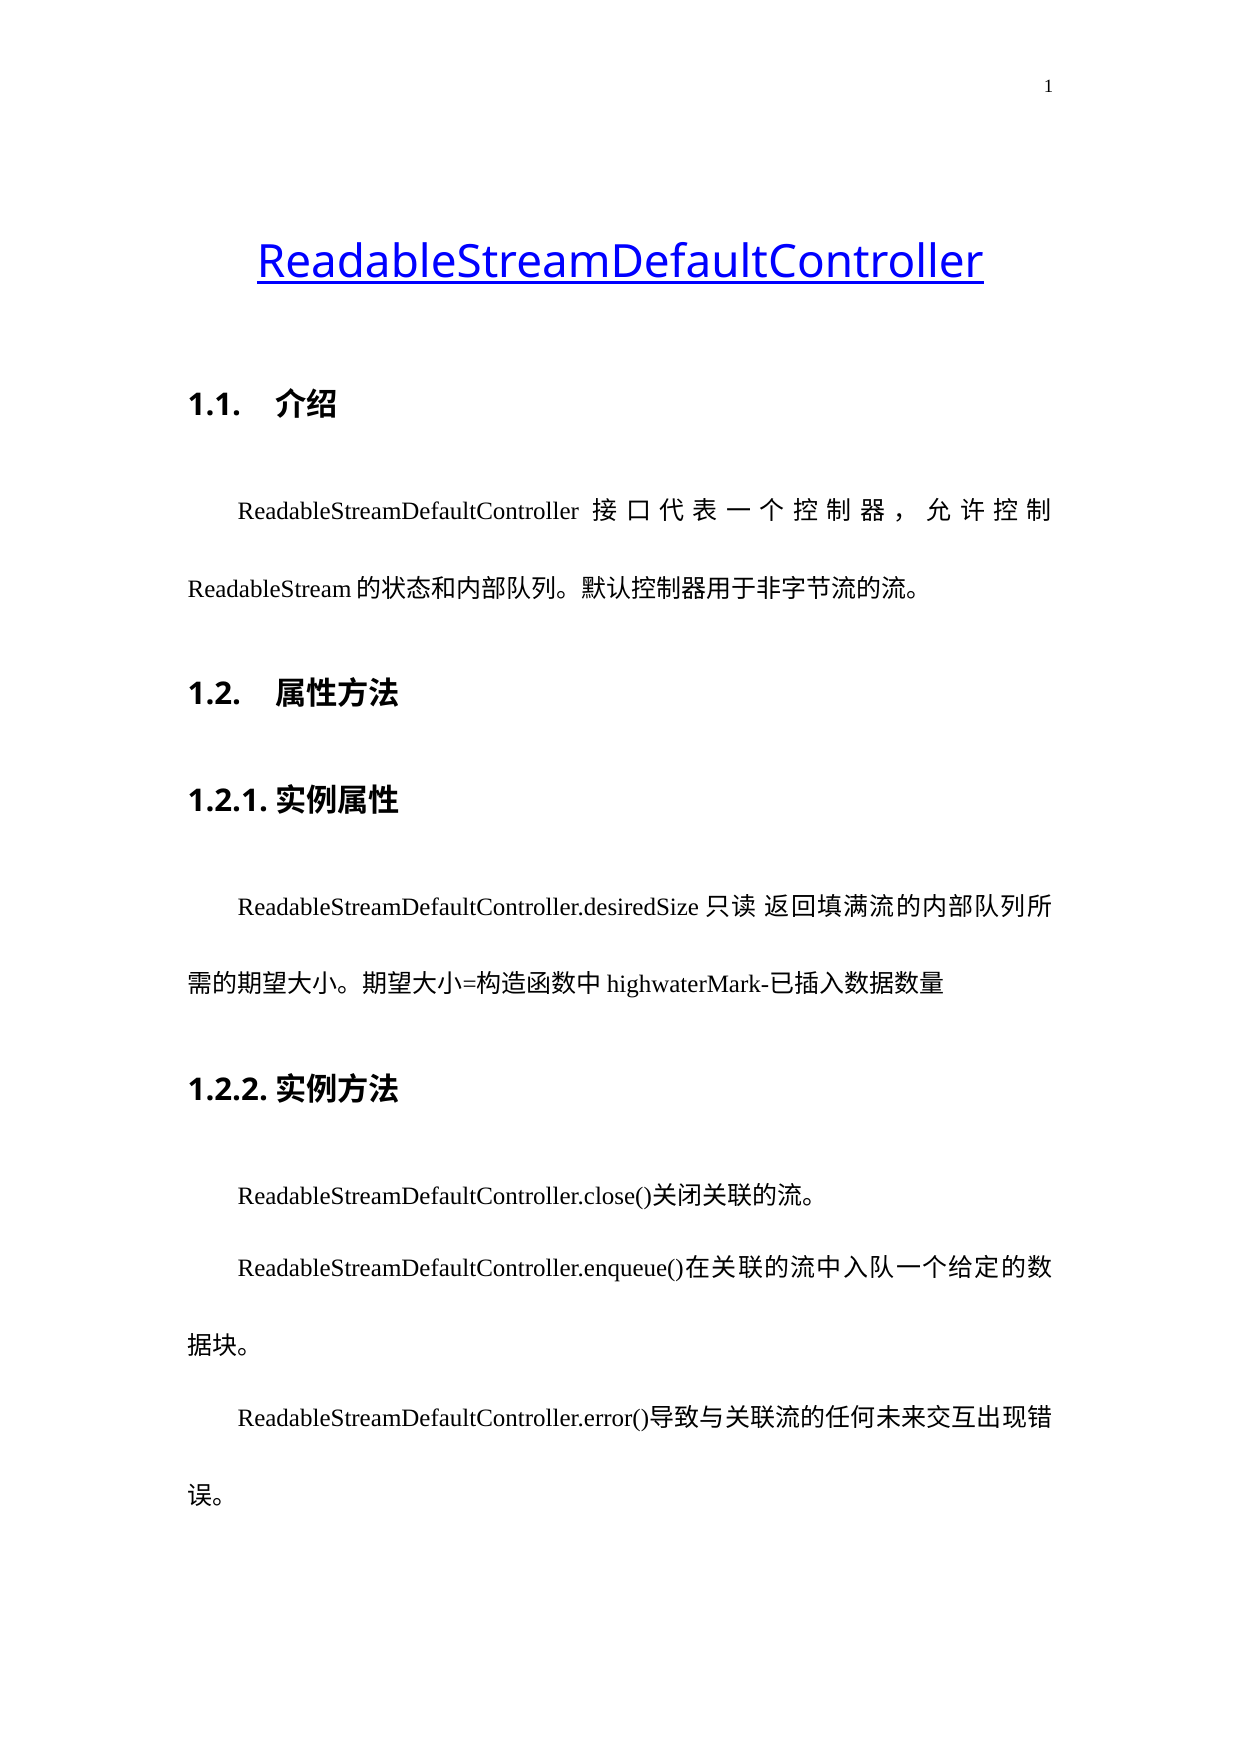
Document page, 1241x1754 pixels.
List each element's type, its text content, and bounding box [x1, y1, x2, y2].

text ReadableStreamDefaultController接口代表一个控制器，允许控制ReadableStream的状态和内部队列。默认控制器用于非字节流的流。 [187, 476, 1053, 619]
text ReadableStreamDefaultController.close()关闭关联的流。 [187, 1161, 1053, 1226]
text ReadableStreamDefaultController.enqueue()在关联的流中入队一个给定的数据块。 [187, 1233, 1053, 1376]
subtitle ReadableStreamDefaultController [187, 227, 1053, 292]
text ReadableStreamDefaultController.desiredSize只读 返回填满流的内部队列所需的期望大小。期望大小=构造函数中highwaterMark-已插入数据数量 [187, 872, 1053, 1014]
text ReadableStreamDefaultController.error()导致与关联流的任何未来交互出现错误。 [187, 1383, 1053, 1526]
subtitle 实例方法 [187, 1054, 1053, 1119]
subtitle 实例属性 [187, 765, 1053, 830]
subtitle 介绍 [187, 369, 1053, 434]
subtitle 属性方法 [187, 658, 1053, 723]
